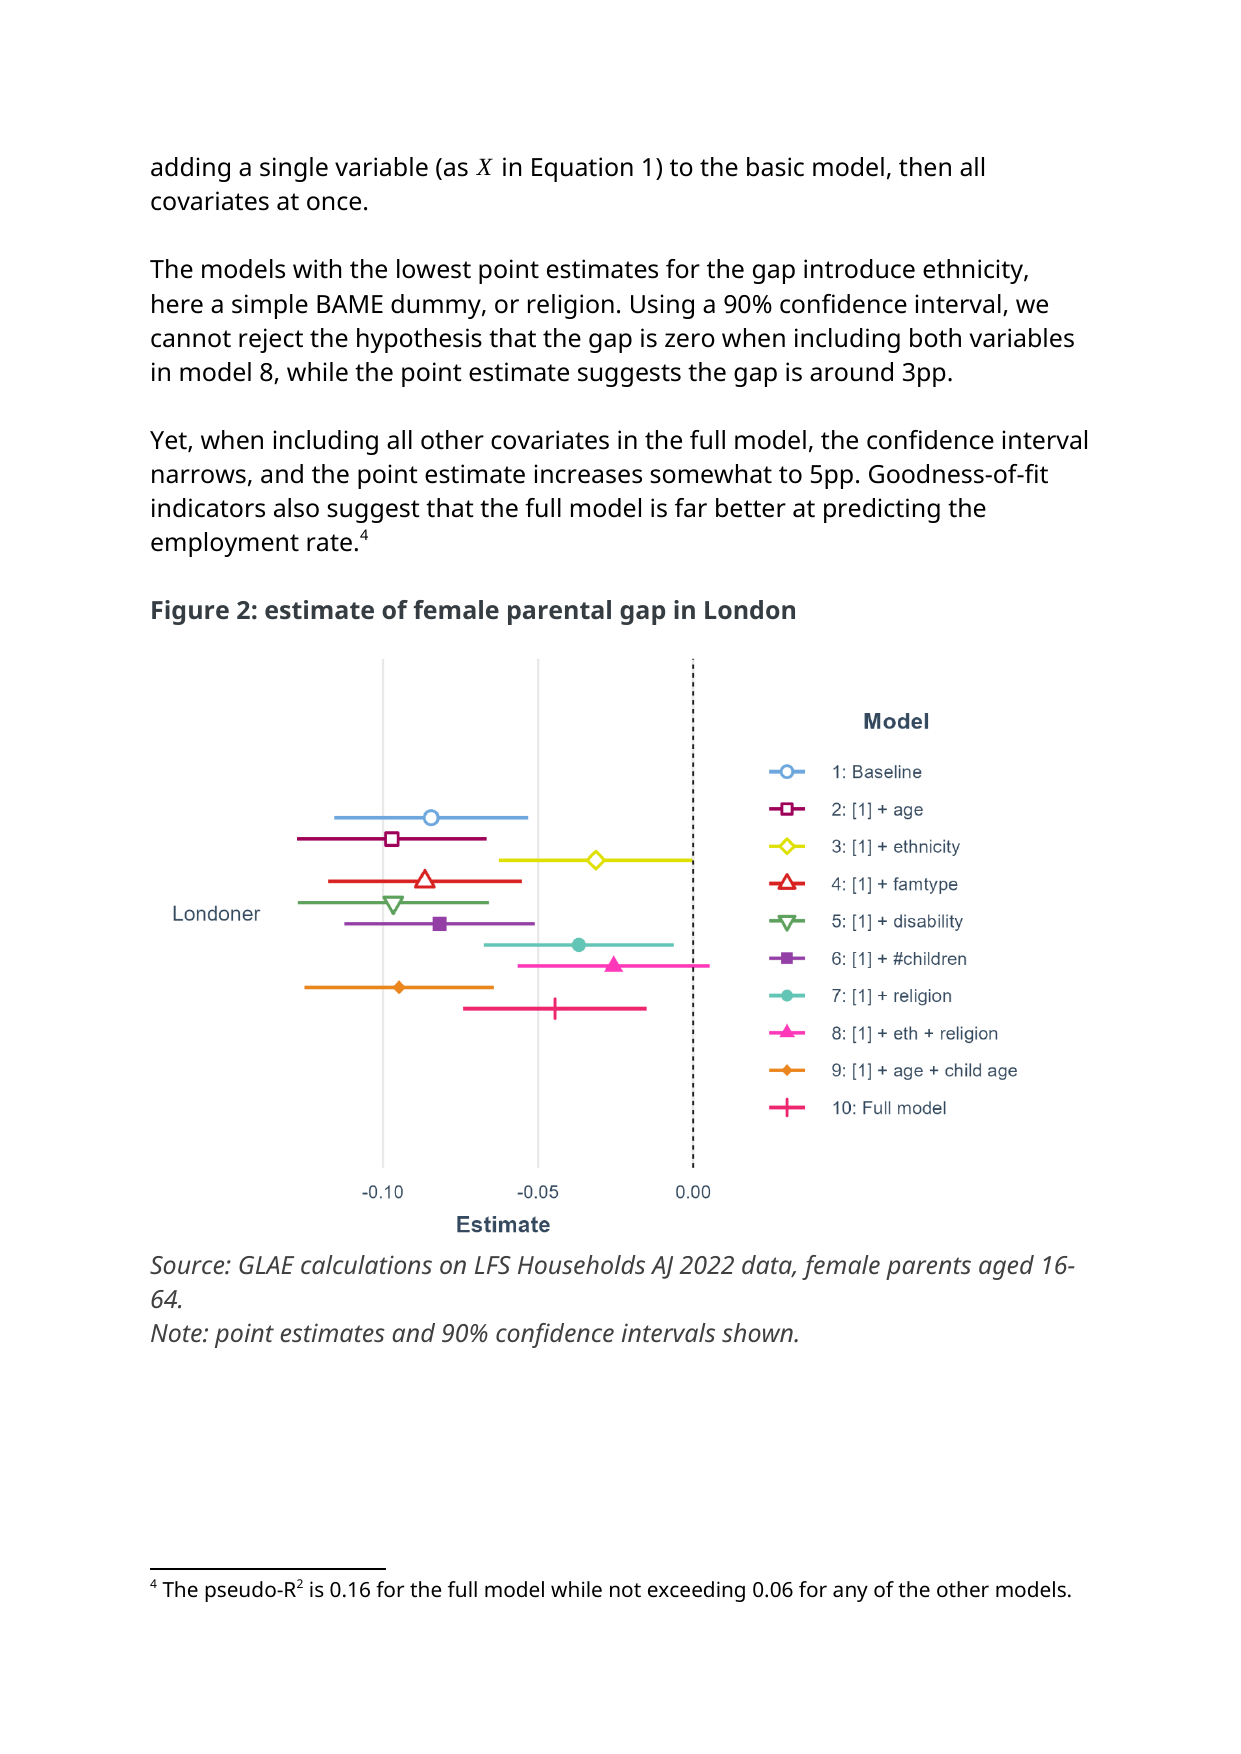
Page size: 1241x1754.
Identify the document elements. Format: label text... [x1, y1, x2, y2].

text Note: point estimates and 90% confidence intervals shown. [150, 1316, 1090, 1350]
text The models with the lowest point estimates for the gap introduce ethnicity, here a simple BAME dummy, or religion. Using a 90% confidence interval, we cannot reject the hypothesis that the gap is zero when including both variables in model 8, while the point estimate suggests the gap is around 3pp. [150, 252, 1090, 388]
text Yet, when including all other covariates in the full model, the confidence interval narrows, and the point estimate increases somewhat to 5pp. Goodness-of-fit indicators also suggest that the full model is far better at predicting the employment rate. [150, 422, 1090, 559]
picture [150, 647, 1050, 1248]
text Source: GLAE calculations on LFS Households AJ 2022 data, female parents aged 16-64. [150, 1248, 1090, 1316]
text Figure 2: estimate of female parental gap in London [150, 593, 1090, 627]
